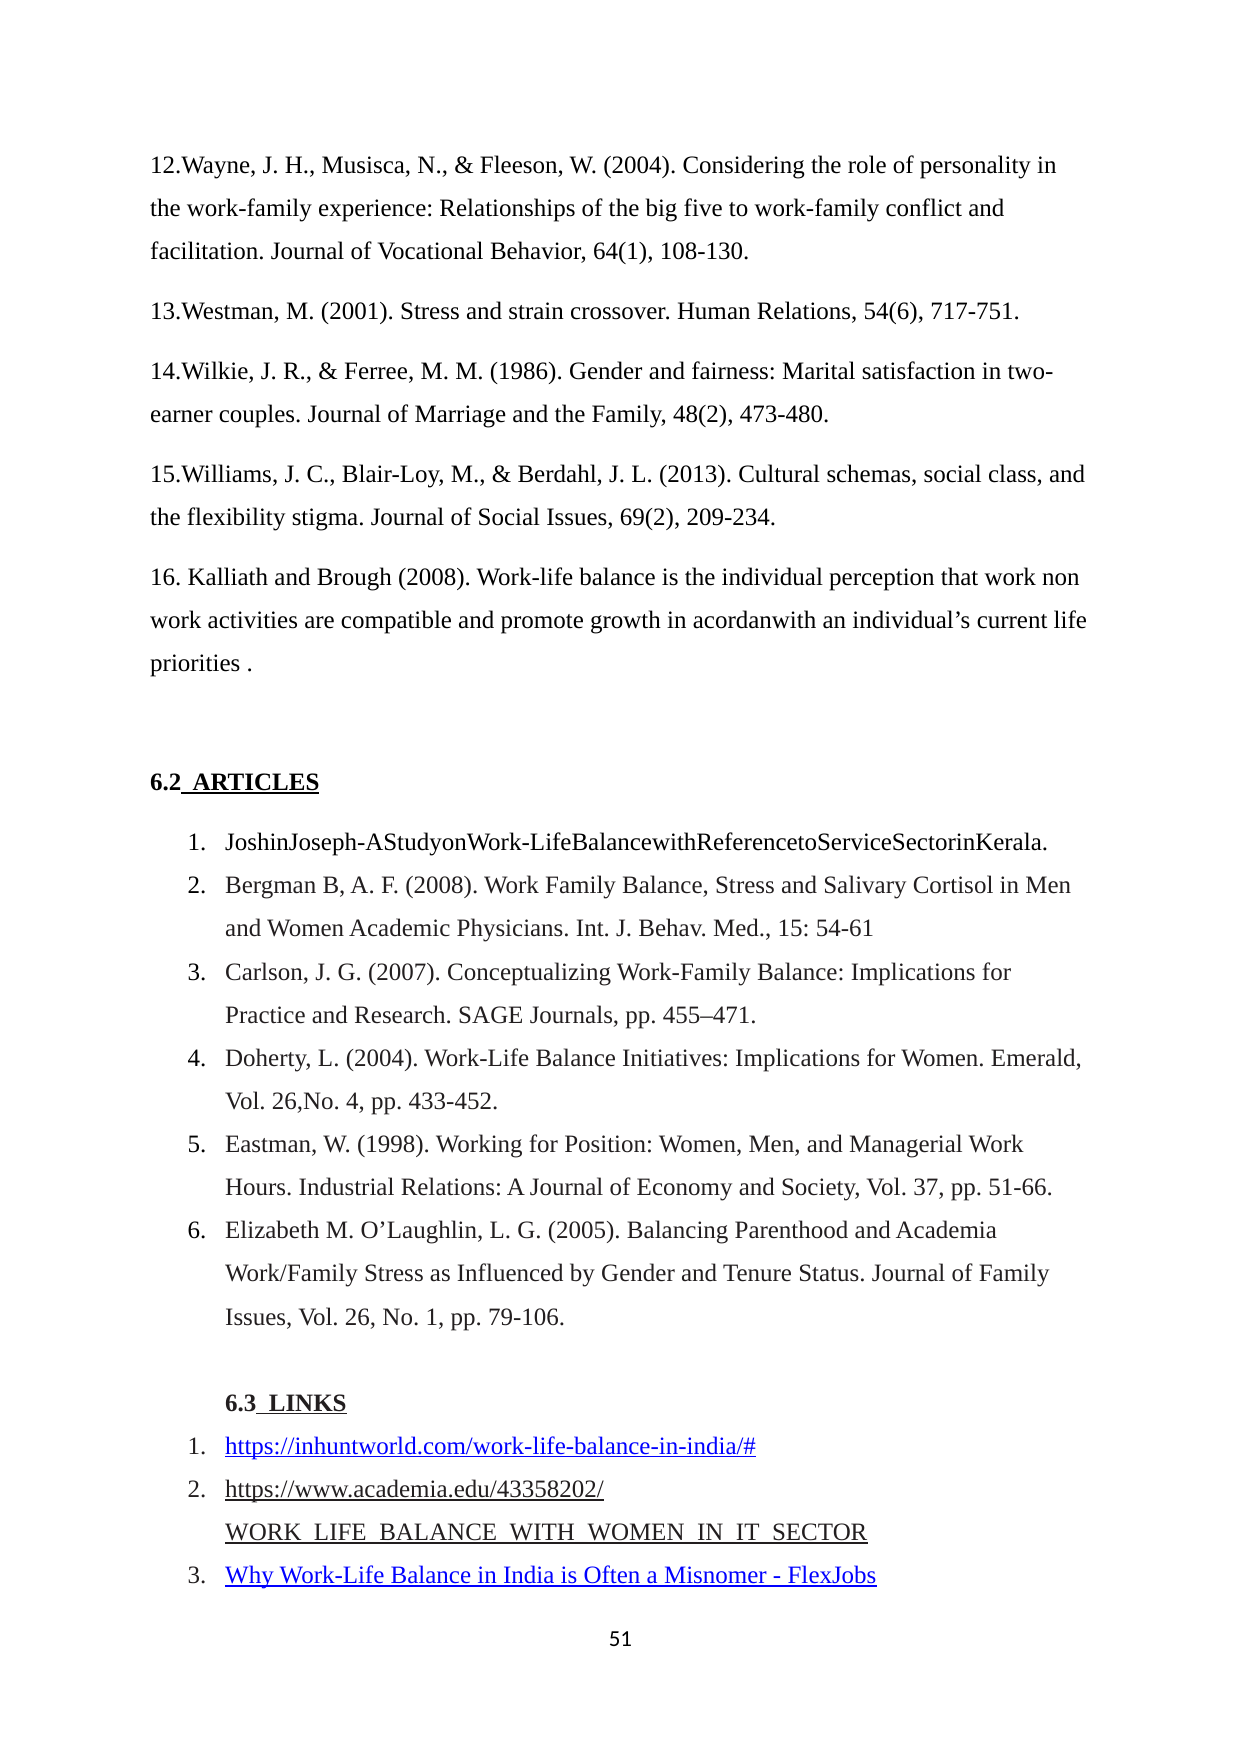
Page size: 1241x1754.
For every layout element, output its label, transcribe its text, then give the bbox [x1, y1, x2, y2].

list Eastman, W. (1998). Working for Position: Women, Men, and Managerial Work Hours. Industrial Relations: A Journal of Economy and Society, Vol. 37, pp. 51-66. [187, 1129, 1090, 1201]
text 12.Wayne, J. H., Musisca, N., & Fleeson, W. (2004). Considering the role of personality in the work-family experience: Relationships of the big five to work-family conflict and facilitation. Journal of Vocational Behavior, 64(1), 108-130. [150, 150, 1090, 265]
list JoshinJoseph-AStudyonWork-LifeBalancewithReferencetoServiceSectorinKerala. [187, 827, 1090, 856]
list Why Work-Life Balance in India is Often a Misnomer - FlexJobs [187, 1560, 1090, 1589]
text 13.Westman, M. (2001). Stress and strain crossover. Human Relations, 54(6), 717-751. [150, 296, 1090, 325]
text 16. Kalliath and Brough (2008). Work-life balance is the individual perception that work non work activities are compatible and promote growth in acordanwith an individual’s current life priorities . [150, 562, 1090, 677]
list 6.3 LINKS [225, 1388, 1090, 1417]
text 6.2 ARTICLES [150, 767, 1090, 796]
list Doherty, L. (2004). Work-Life Balance Initiatives: Implications for Women. Emerald, Vol. 26,No. 4, pp. 433-452. [187, 1043, 1090, 1115]
list Carlson, J. G. (2007). Conceptualizing Work-Family Balance: Implications for Practice and Research. SAGE Journals, pp. 455–471. [187, 957, 1090, 1028]
text 14.Wilkie, J. R., & Ferree, M. M. (1986). Gender and fairness: Marital satisfaction in two-earner couples. Journal of Marriage and the Family, 48(2), 473-480. [150, 356, 1090, 428]
text 15.Williams, J. C., Blair-Loy, M., & Berdahl, J. L. (2013). Cultural schemas, social class, and the flexibility stigma. Journal of Social Issues, 69(2), 209-234. [150, 459, 1090, 531]
list Bergman B, A. F. (2008). Work Family Balance, Stress and Salivary Cortisol in Men and Women Academic Physicians. Int. J. Behav. Med., 15: 54-61 [187, 870, 1090, 942]
list https://www.academia.edu/43358202/WORK_LIFE_BALANCE_WITH_WOMEN_IN_IT_SECTOR [187, 1474, 1090, 1546]
list https://inhuntworld.com/work-life-balance-in-india/# [187, 1431, 1090, 1460]
list Elizabeth M. O’Laughlin, L. G. (2005). Balancing Parenthood and Academia Work/Family Stress as Influenced by Gender and Tenure Status. Journal of Family Issues, Vol. 26, No. 1, pp. 79-106. [187, 1215, 1090, 1330]
